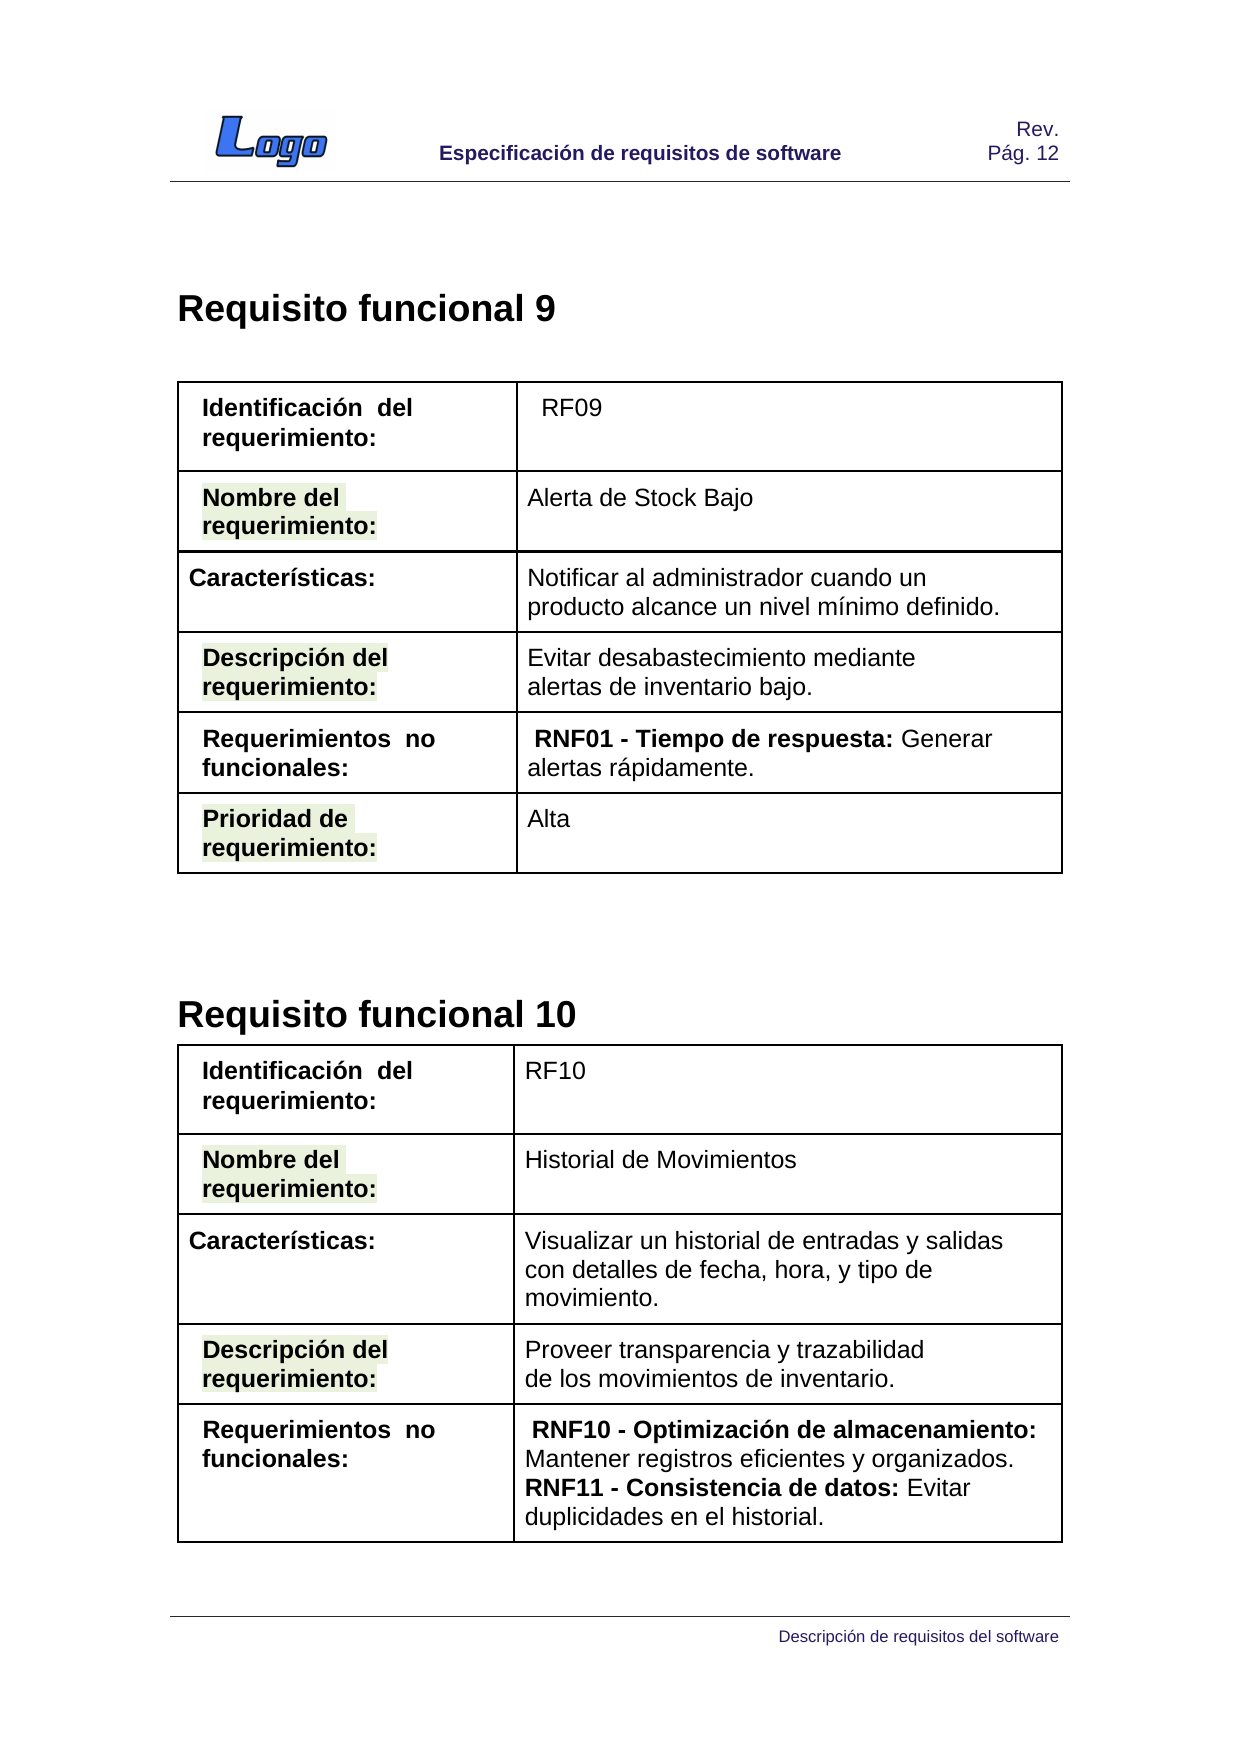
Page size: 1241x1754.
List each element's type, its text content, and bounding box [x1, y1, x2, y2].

table_cell Notificar al administrador cuando un producto alcance un nivel mínimo definido. [518, 553, 1061, 631]
subtitle Requisito funcional 10 [177, 992, 1063, 1035]
subtitle Requisito funcional 9 [177, 286, 1063, 372]
table_cell Alta [518, 794, 1061, 872]
table_cell RNF10 - Optimización de almacenamiento: Mantener registros eficientes y organizados. RNF11 - Consistencia de datos: Evitar duplicidades en el historial. [515, 1405, 1061, 1541]
table_cell Características: [179, 1215, 513, 1322]
table_cell Descripción del requerimiento: [179, 633, 516, 711]
table_cell RNF01 - Tiempo de respuesta: Generar alertas rápidamente. [518, 713, 1061, 792]
table_cell Requerimientos no funcionales: [179, 1405, 513, 1541]
table_cell Evitar desabastecimiento mediante alertas de inventario bajo. [518, 633, 1061, 711]
table_header Identificación del requerimiento: [179, 383, 516, 470]
table_header RF09 [518, 383, 1061, 470]
picture [205, 108, 337, 174]
table_cell Requerimientos no funcionales: [179, 713, 516, 792]
table_cell Alerta de Stock Bajo [518, 472, 1061, 550]
table_cell Características: [179, 553, 516, 631]
table_cell Nombre del requerimiento: [179, 472, 516, 550]
table_header RF10 [515, 1046, 1061, 1133]
table_header Identificación del requerimiento: [179, 1046, 513, 1133]
table_cell Prioridad de requerimiento: [179, 794, 516, 872]
table_cell Proveer transparencia y trazabilidad de los movimientos de inventario. [515, 1325, 1061, 1403]
table_cell Visualizar un historial de entradas y salidas con detalles de fecha, hora, y tipo de movimiento. [515, 1215, 1061, 1322]
table_cell Historial de Movimientos [515, 1135, 1061, 1213]
table_cell Descripción del requerimiento: [179, 1325, 513, 1403]
table_cell Nombre del requerimiento: [179, 1135, 513, 1213]
